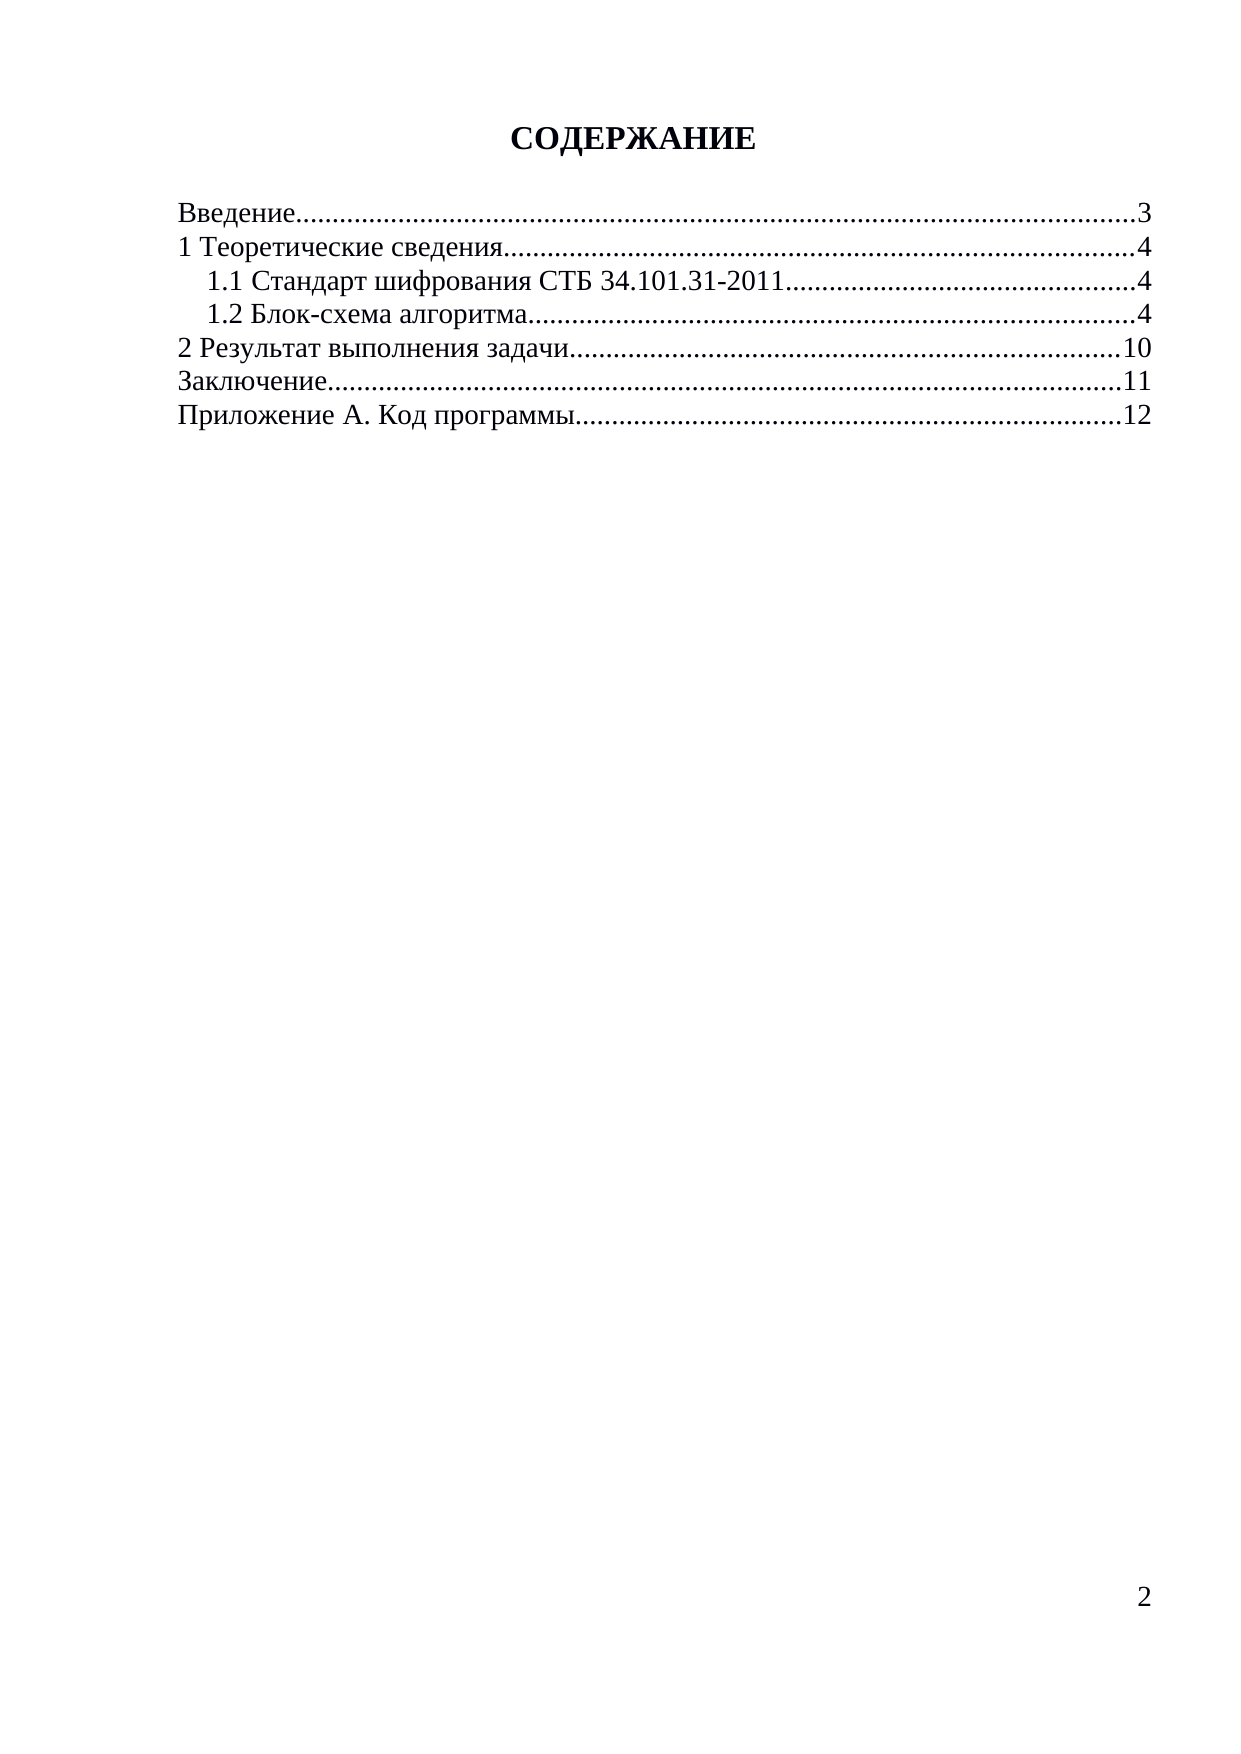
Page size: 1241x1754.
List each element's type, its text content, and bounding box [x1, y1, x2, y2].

text 1.2 Блок-схема алгоритма 4 [206, 296, 1152, 330]
text 2 Результат выполнения задачи 10 [177, 330, 1152, 363]
text Заключение 11 [177, 363, 1152, 397]
text СОДЕРЖАНИЕ [177, 118, 1089, 156]
text 1 Теоретические сведения 4 [177, 229, 1152, 263]
text Введение 3 [177, 196, 1152, 229]
text 1.1 Стандарт шифрования СТБ 34.101.31-2011 4 [206, 263, 1152, 296]
text Приложение А. Код программы 12 [177, 397, 1152, 430]
